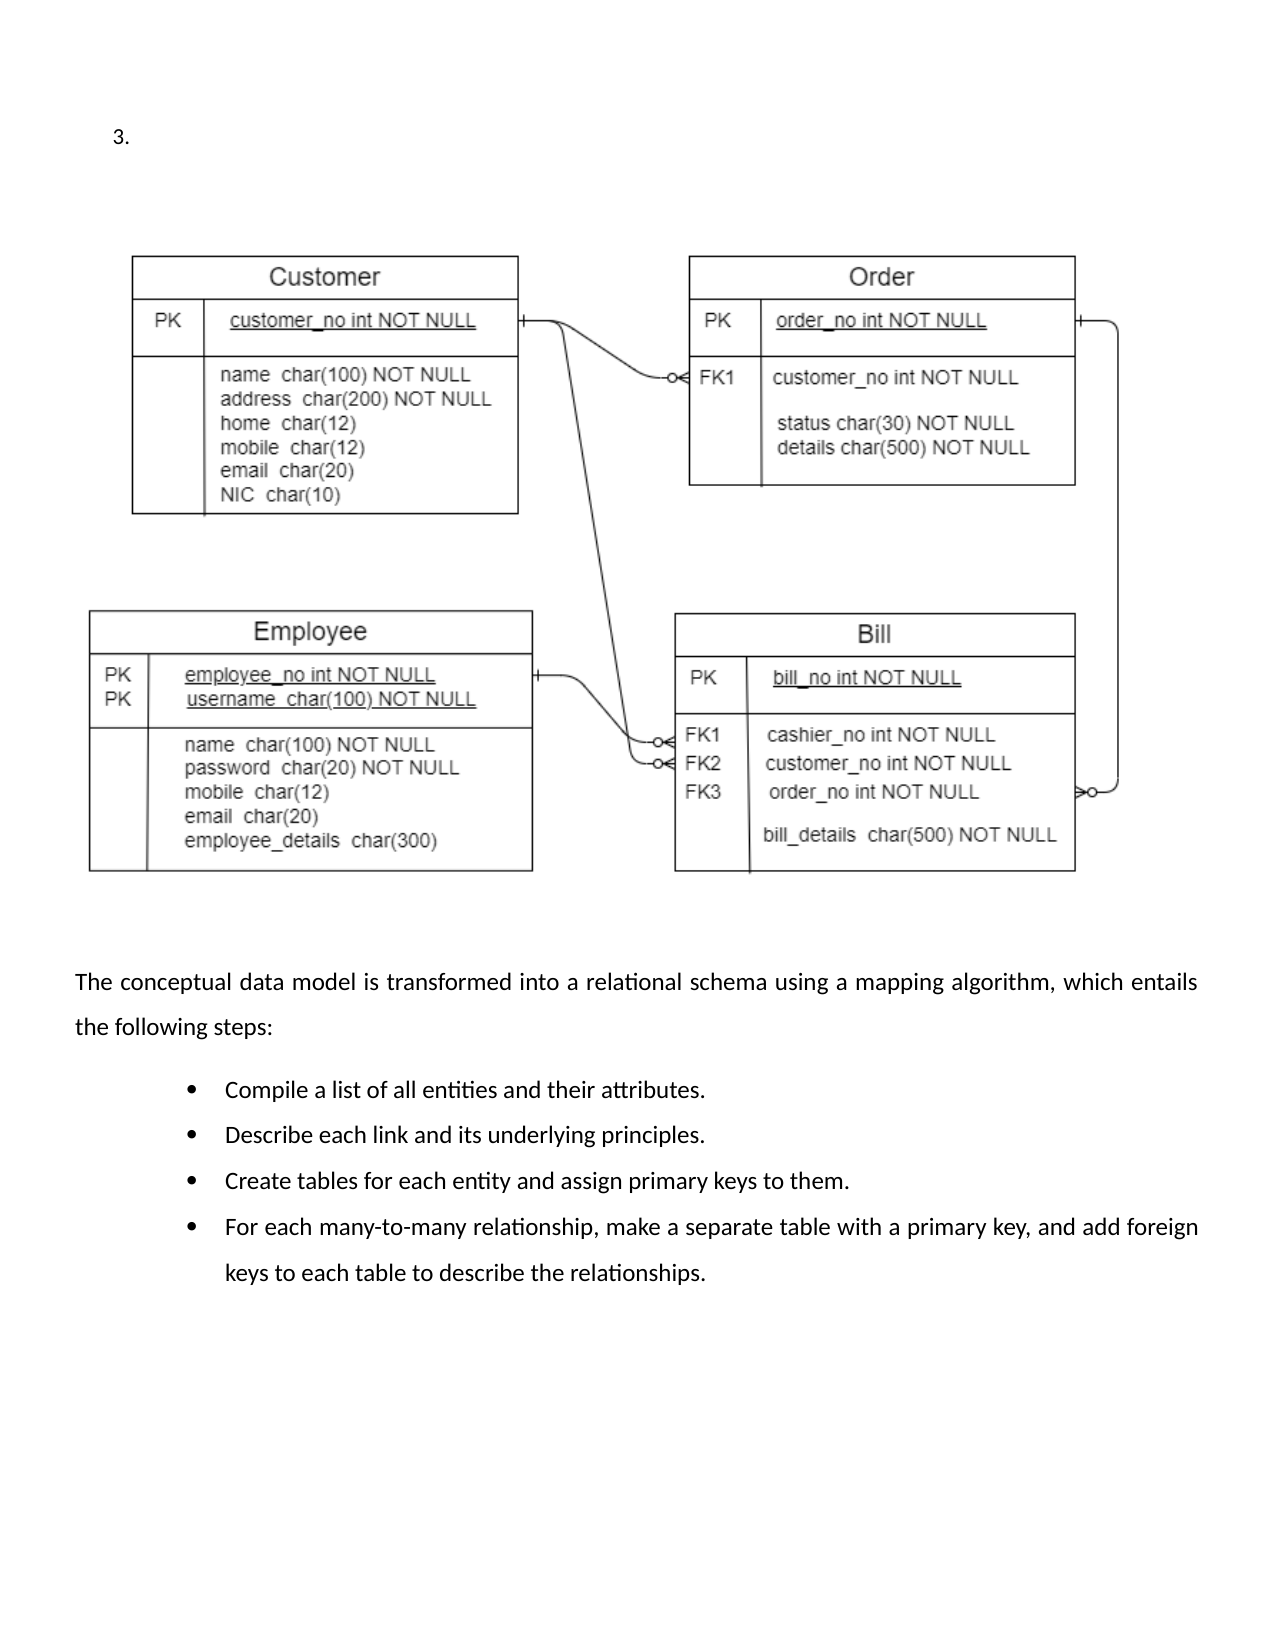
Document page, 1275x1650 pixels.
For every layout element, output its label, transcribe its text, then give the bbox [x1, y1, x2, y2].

list Create tables for each entity and assign primary keys to them. [187, 1165, 1200, 1196]
list Describe each link and its underlying principles. [187, 1119, 1200, 1150]
list For each many-to-many relationship, make a separate table with a primary key, and add foreign keys to each table to describe the relationships. [187, 1211, 1200, 1287]
picture [32, 183, 1246, 959]
text The conceptual data model is transformed into a relational schema using a mapping algorithm, which entails the following steps: [75, 966, 1200, 1042]
list Compile a list of all entities and their attributes. [187, 1074, 1200, 1104]
